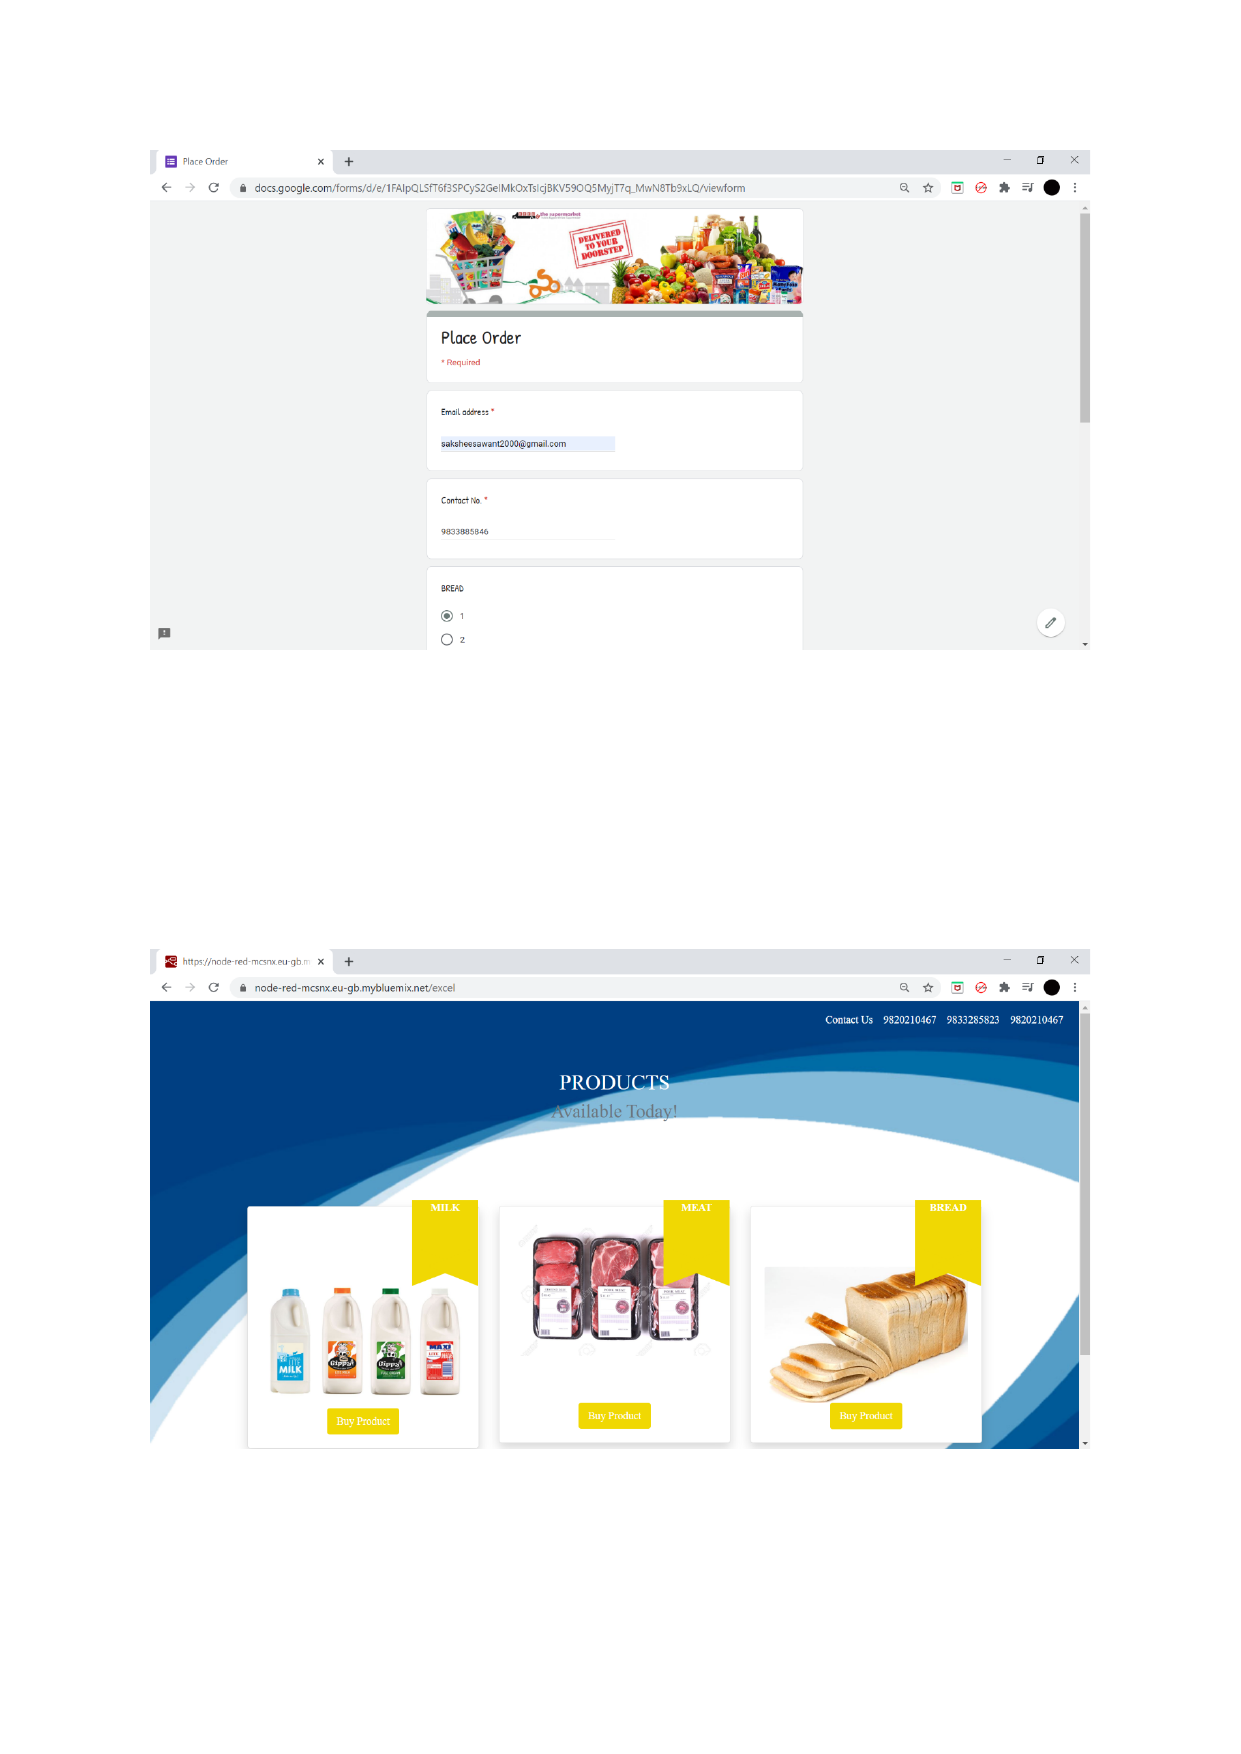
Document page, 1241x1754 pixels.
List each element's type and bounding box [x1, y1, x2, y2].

picture [150, 949, 1091, 1449]
picture [150, 150, 1091, 650]
